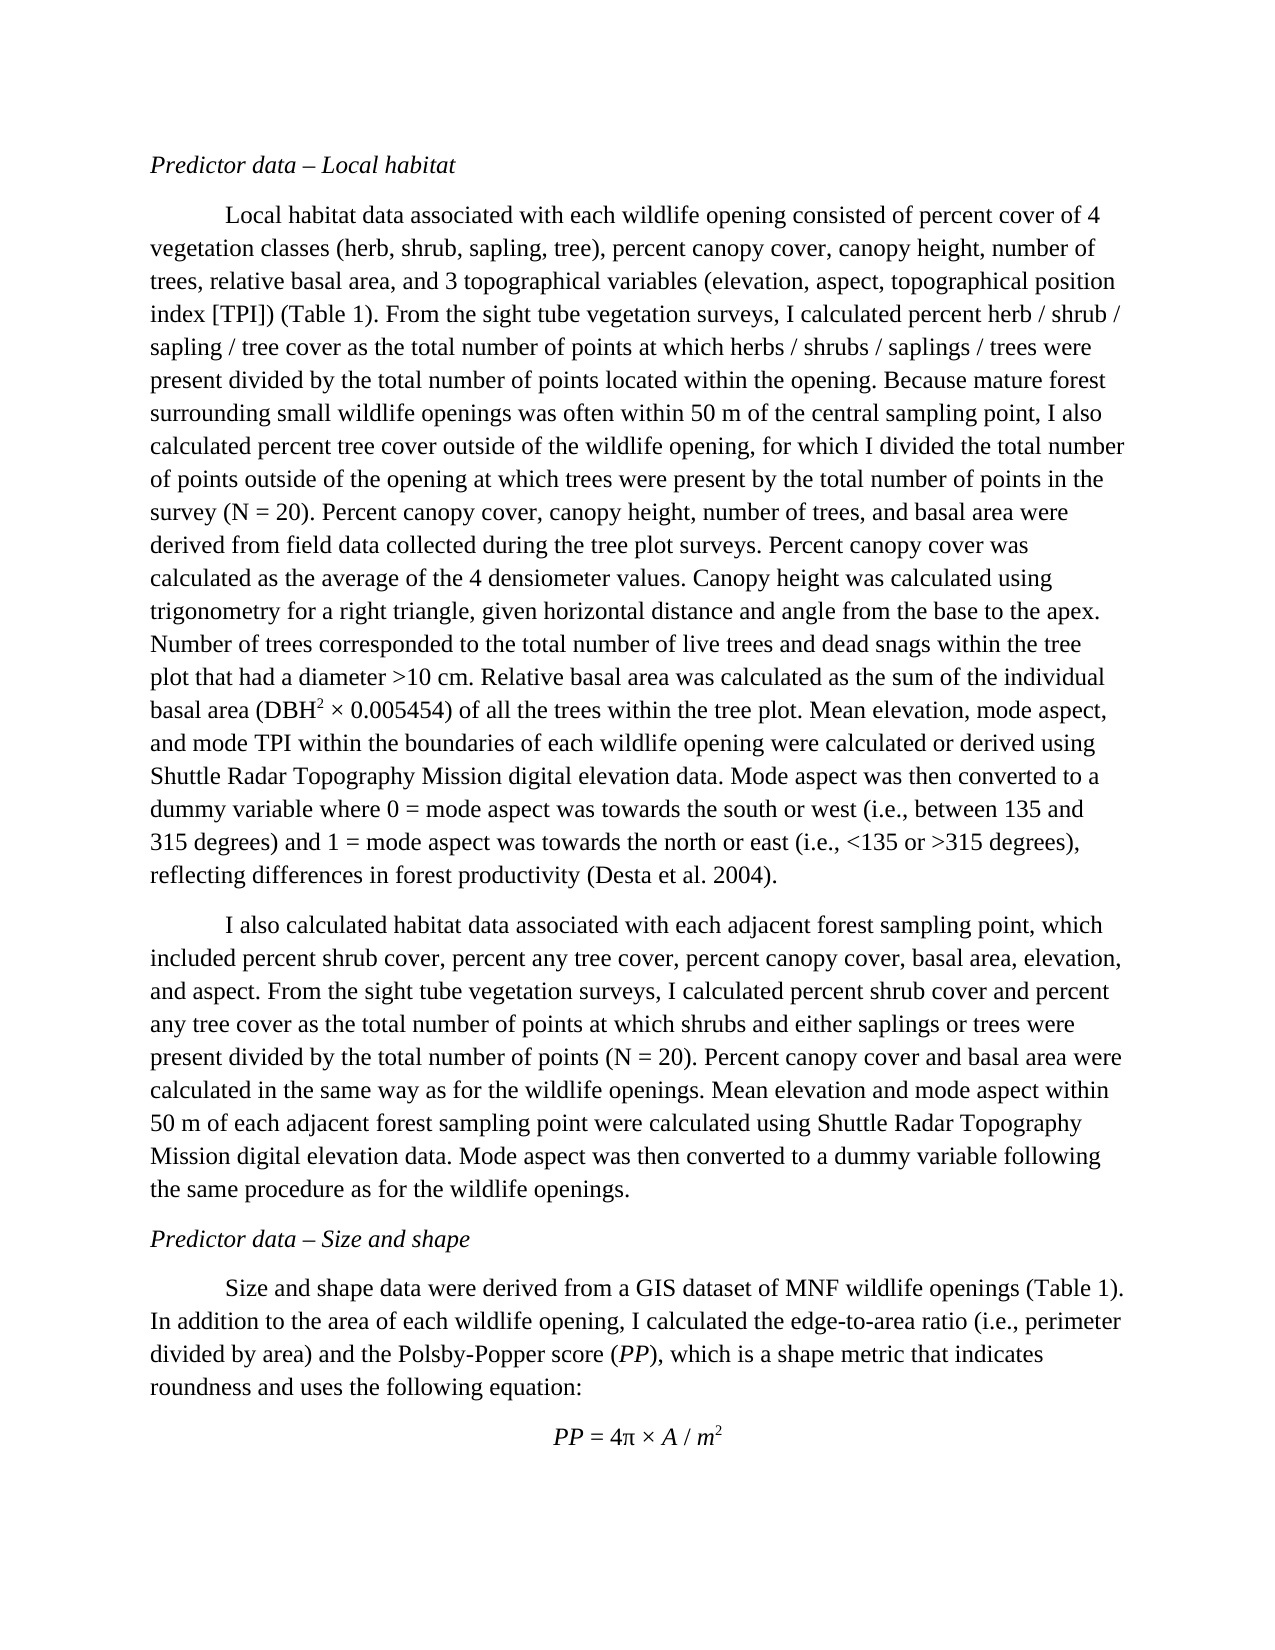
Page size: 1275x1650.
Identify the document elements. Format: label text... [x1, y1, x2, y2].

text PP = 4π × A / m2 [150, 1422, 1125, 1451]
text Predictor data – Size and shape [150, 1224, 1125, 1252]
text I also calculated habitat data associated with each adjacent forest sampling point, which included percent shrub cover, percent any tree cover, percent canopy cover, basal area, elevation, and aspect. From the sight tube vegetation surveys, I calculated percent shrub cover and percent any tree cover as the total number of points at which shrubs and either saplings or trees were present divided by the total number of points (N = 20). Percent canopy cover and basal area were calculated in the same way as for the wildlife openings. Mean elevation and mode aspect within 50 m of each adjacent forest sampling point were calculated using Shuttle Radar Topography Mission digital elevation data. Mode aspect was then converted to a dummy variable following the same procedure as for the wildlife openings. [150, 910, 1125, 1203]
text Predictor data – Local habitat [150, 150, 1125, 179]
text Size and shape data were derived from a GIS dataset of MNF wildlife openings (Table 1). In addition to the area of each wildlife opening, I calculated the edge-to-area ratio (i.e., perimeter divided by area) and the Polsby-Popper score (PP), which is a shape metric that indicates roundness and uses the following equation: [150, 1273, 1125, 1401]
text Local habitat data associated with each wildlife opening consisted of percent cover of 4 vegetation classes (herb, shrub, sapling, tree), percent canopy cover, canopy height, number of trees, relative basal area, and 3 topographical variables (elevation, aspect, topographical position index [TPI]) (Table 1). From the sight tube vegetation surveys, I calculated percent herb / shrub / sapling / tree cover as the total number of points at which herbs / shrubs / saplings / trees were present divided by the total number of points located within the opening. Because mature forest surrounding small wildlife openings was often within 50 m of the central sampling point, I also calculated percent tree cover outside of the wildlife opening, for which I divided the total number of points outside of the opening at which trees were present by the total number of points in the survey (N = 20). Percent canopy cover, canopy height, number of trees, and basal area were derived from field data collected during the tree plot surveys. Percent canopy cover was calculated as the average of the 4 densiometer values. Canopy height was calculated using trigonometry for a right triangle, given horizontal distance and angle from the base to the apex. Number of trees corresponded to the total number of live trees and dead snags within the tree plot that had a diameter >10 cm. Relative basal area was calculated as the sum of the individual basal area (DBH2 × 0.005454) of all the trees within the tree plot. Mean elevation, mode aspect, and mode TPI within the boundaries of each wildlife opening were calculated or derived using Shuttle Radar Topography Mission digital elevation data. Mode aspect was then converted to a dummy variable where 0 = mode aspect was towards the south or west (i.e., between 135 and 315 degrees) and 1 = mode aspect was towards the north or east (i.e., <135 or >315 degrees), reflecting differences in forest productivity (Desta et al. 2004). [150, 200, 1125, 889]
